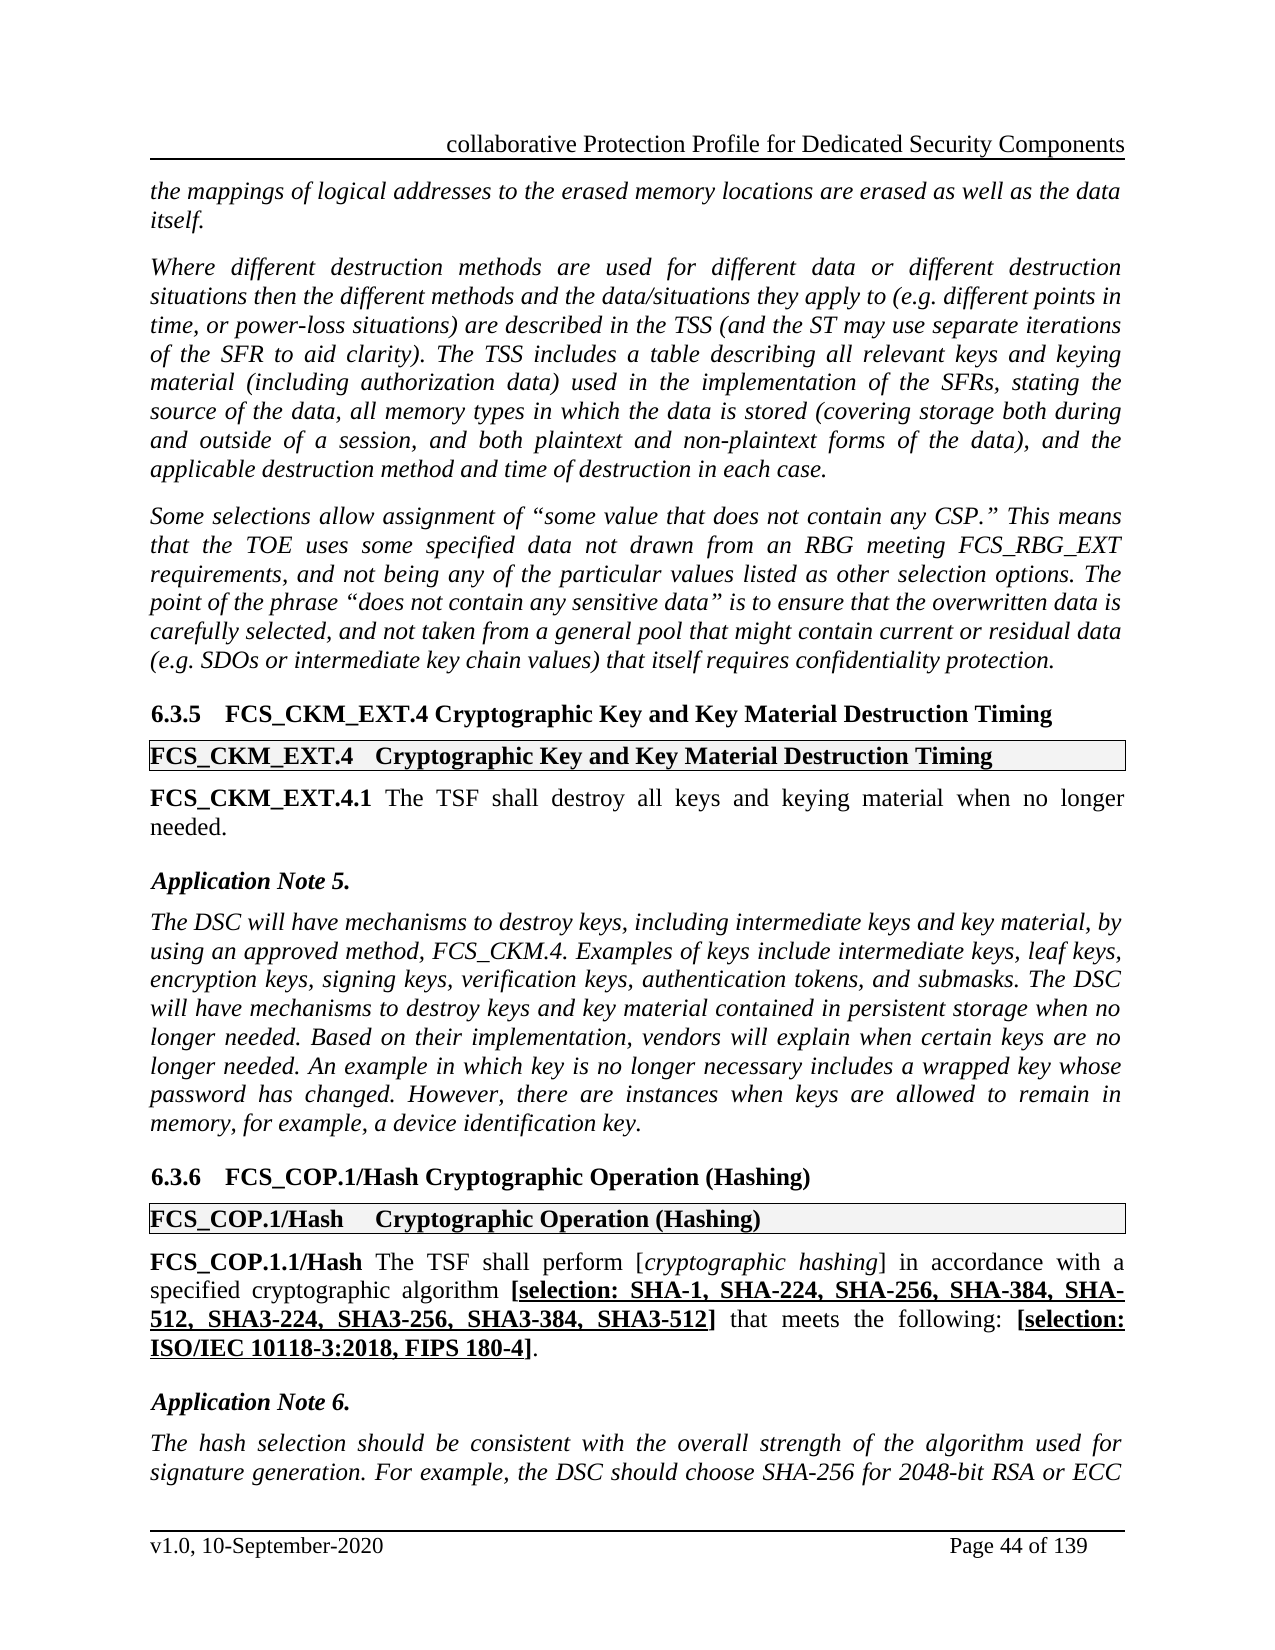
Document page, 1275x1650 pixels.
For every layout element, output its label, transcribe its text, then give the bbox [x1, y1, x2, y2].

text The DSC will have mechanisms to destroy keys, including intermediate keys and key material, by using an approved method, FCS_CKM.4. Examples of keys include intermediate keys, leaf keys, encryption keys, signing keys, verification keys, authentication tokens, and submasks. The DSC will have mechanisms to destroy keys and key material contained in persistent storage when no longer needed. Based on their implementation, vendors will explain when certain keys are no longer needed. An example in which key is no longer necessary includes a wrapped key whose password has changed. However, there are instances when keys are allowed to remain in memory, for example, a device identification key. [150, 907, 1125, 1137]
text FCS_COP.1/Hash Cryptographic Operation (Hashing) [150, 1204, 1125, 1233]
subtitle FCS_CKM_EXT.4 Cryptographic Key and Key Material Destruction Timing [151, 699, 1125, 727]
text FCS_COP.1.1/Hash The TSF shall perform [cryptographic hashing] in accordance with a specified cryptographic algorithm [selection: SHA-1, SHA-224, SHA-256, SHA-384, SHA-512, SHA3-224, SHA3-256, SHA3-384, SHA3-512] that meets the following: [selection: ISO/IEC 10118-3:2018, FIPS 180-4]. [150, 1247, 1125, 1362]
text Where different destruction methods are used for different data or different destruction situations then the different methods and the data/situations they apply to (e.g. different points in time, or power-loss situations) are described in the TSS (and the ST may use separate iterations of the SFR to aid clarity). The TSS includes a table describing all relevant keys and keying material (including authorization data) used in the implementation of the SFRs, stating the source of the data, all memory types in which the data is stored (covering storage both during and outside of a session, and both plaintext and non-plaintext forms of the data), and the applicable destruction method and time of destruction in each case. [150, 252, 1125, 482]
text FCS_CKM_EXT.4.1 The TSF shall destroy all keys and keying material when no longer needed. [150, 783, 1125, 841]
text FCS_CKM_EXT.4 Cryptographic Key and Key Material Destruction Timing [150, 741, 1125, 770]
subtitle FCS_COP.1/Hash Cryptographic Operation (Hashing) [151, 1162, 1125, 1191]
list Some selections allow assignment of “some value that does not contain any CSP.” This means that the TOE uses some specified data not drawn from an RBG meeting FCS_RBG_EXT requirements, and not being any of the particular values listed as other selection options. The point of the phrase “does not contain any sensitive data” is to ensure that the overwritten data is carefully selected, and not taken from a general pool that might contain current or residual data (e.g. SDOs or intermediate key chain values) that itself requires confidentiality protection. [150, 501, 1125, 674]
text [150, 176, 1125, 234]
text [150, 1428, 1125, 1485]
